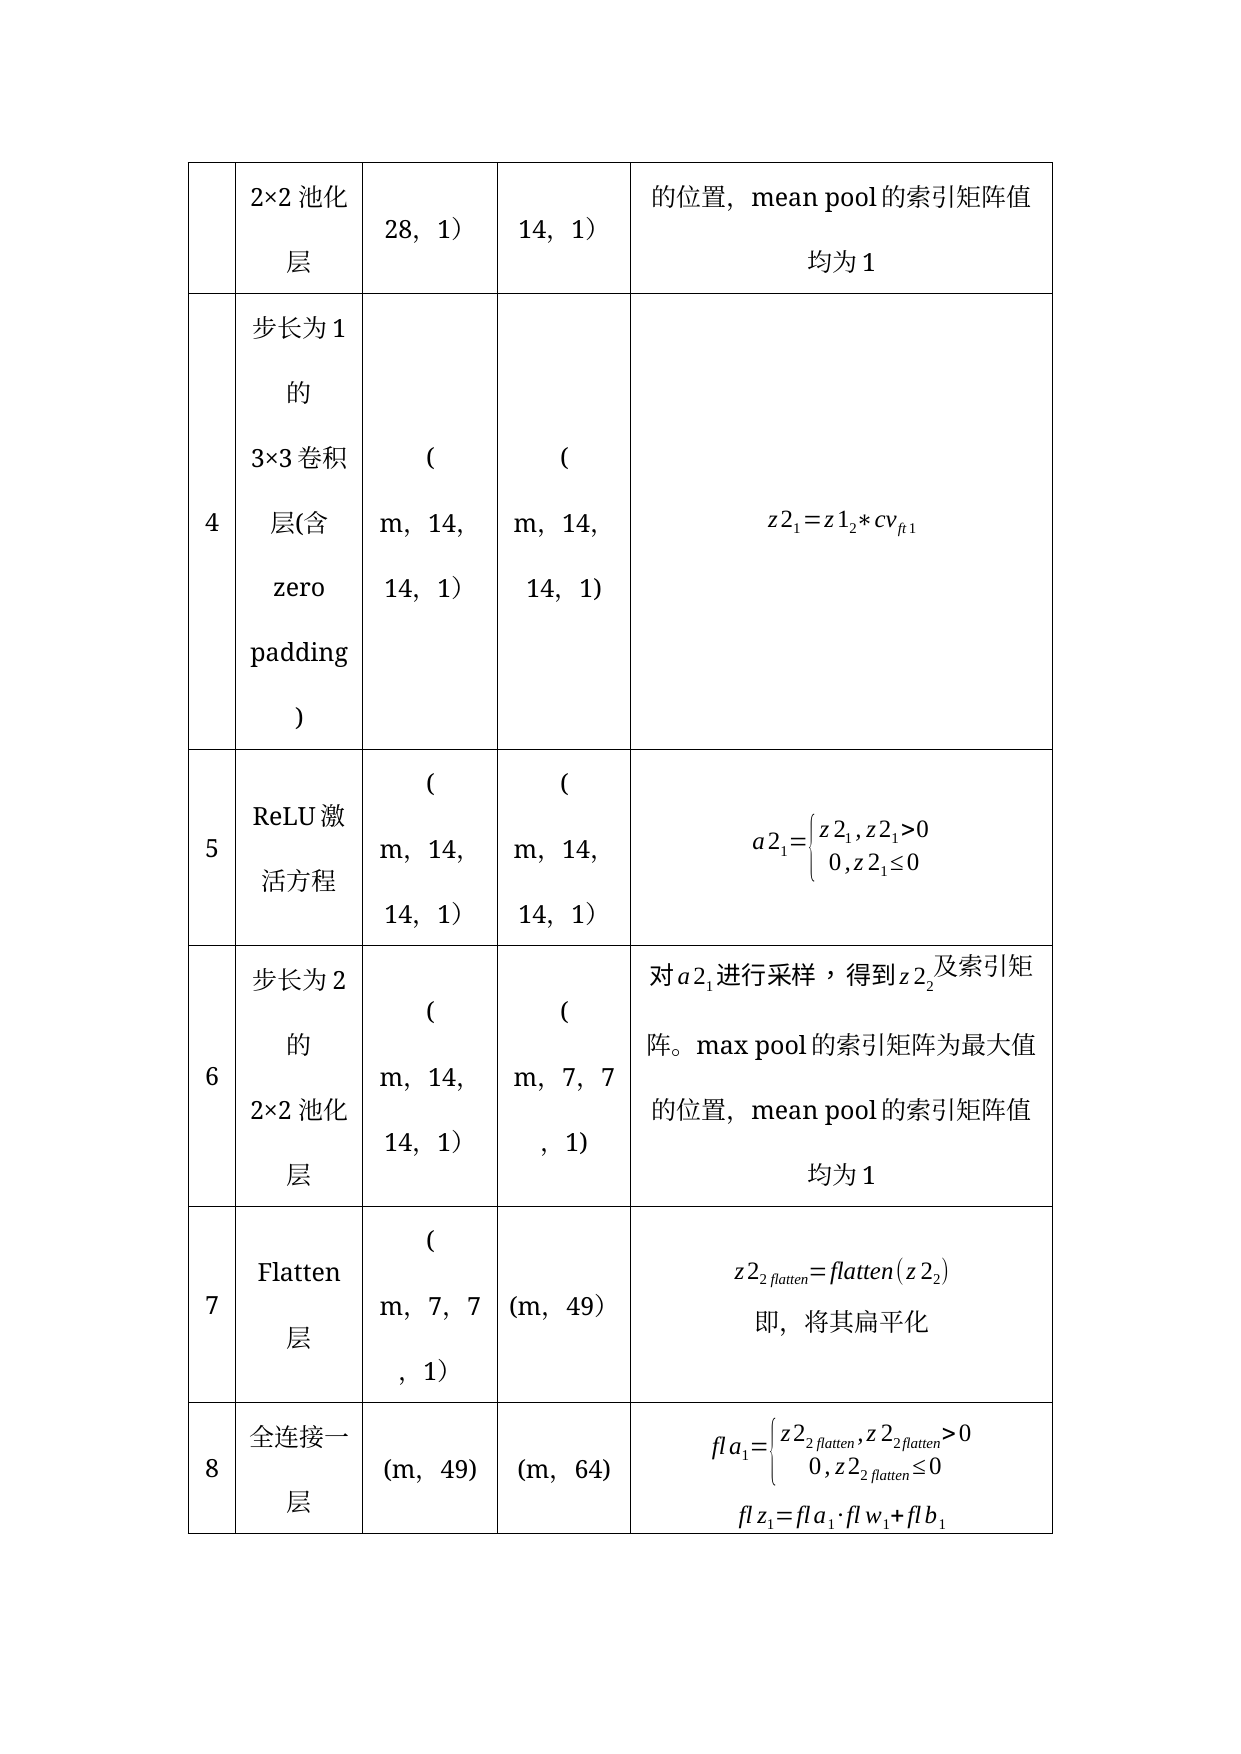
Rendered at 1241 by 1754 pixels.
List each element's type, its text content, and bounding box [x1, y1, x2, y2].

table_cell (m，7，7，1) [498, 946, 630, 1206]
table_cell 步长为1的 3×3卷积层(含zero padding) [236, 294, 362, 749]
table_cell 8 [189, 1403, 235, 1533]
table_cell 7 [189, 1207, 235, 1402]
table_cell (m，28，28，1） [363, 163, 497, 293]
table_cell (m，14，14，1) [498, 294, 630, 749]
table_cell (m，14，14，1） [498, 750, 630, 945]
table_cell 3 [189, 163, 235, 293]
table_cell (m，49) [363, 1403, 497, 1533]
table_cell [631, 750, 1052, 945]
table_cell (m，49） [498, 1207, 630, 1402]
table_cell 步长为2的 2×2 池化层 [236, 163, 362, 293]
table_cell 即，将其扁平化 [631, 1207, 1052, 1402]
table_cell 步长为2的 2×2 池化层 [236, 946, 362, 1206]
table_cell [631, 294, 1052, 749]
table_cell 5 [189, 750, 235, 945]
table_cell (m，14，14，1） [363, 946, 497, 1206]
table_cell 6 [189, 946, 235, 1206]
table_cell (m，64) [498, 1403, 630, 1533]
table_cell (m，7，7，1） [363, 1207, 497, 1402]
table_cell ReLU激活方程 [236, 750, 362, 945]
table_cell 全连接一层 [236, 1403, 362, 1533]
table_cell Flatten层 [236, 1207, 362, 1402]
table_cell 及索引矩阵。max pool的索引矩阵为最大值的位置，mean pool的索引矩阵值均为1 [631, 946, 1052, 1206]
table_cell (m，14，14，1） [363, 294, 497, 749]
table_cell [631, 1403, 1052, 1533]
table_cell (m，14，14，1） [498, 163, 630, 293]
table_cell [631, 163, 1052, 293]
table_cell 4 [189, 294, 235, 749]
table_cell (m，14，14，1） [363, 750, 497, 945]
